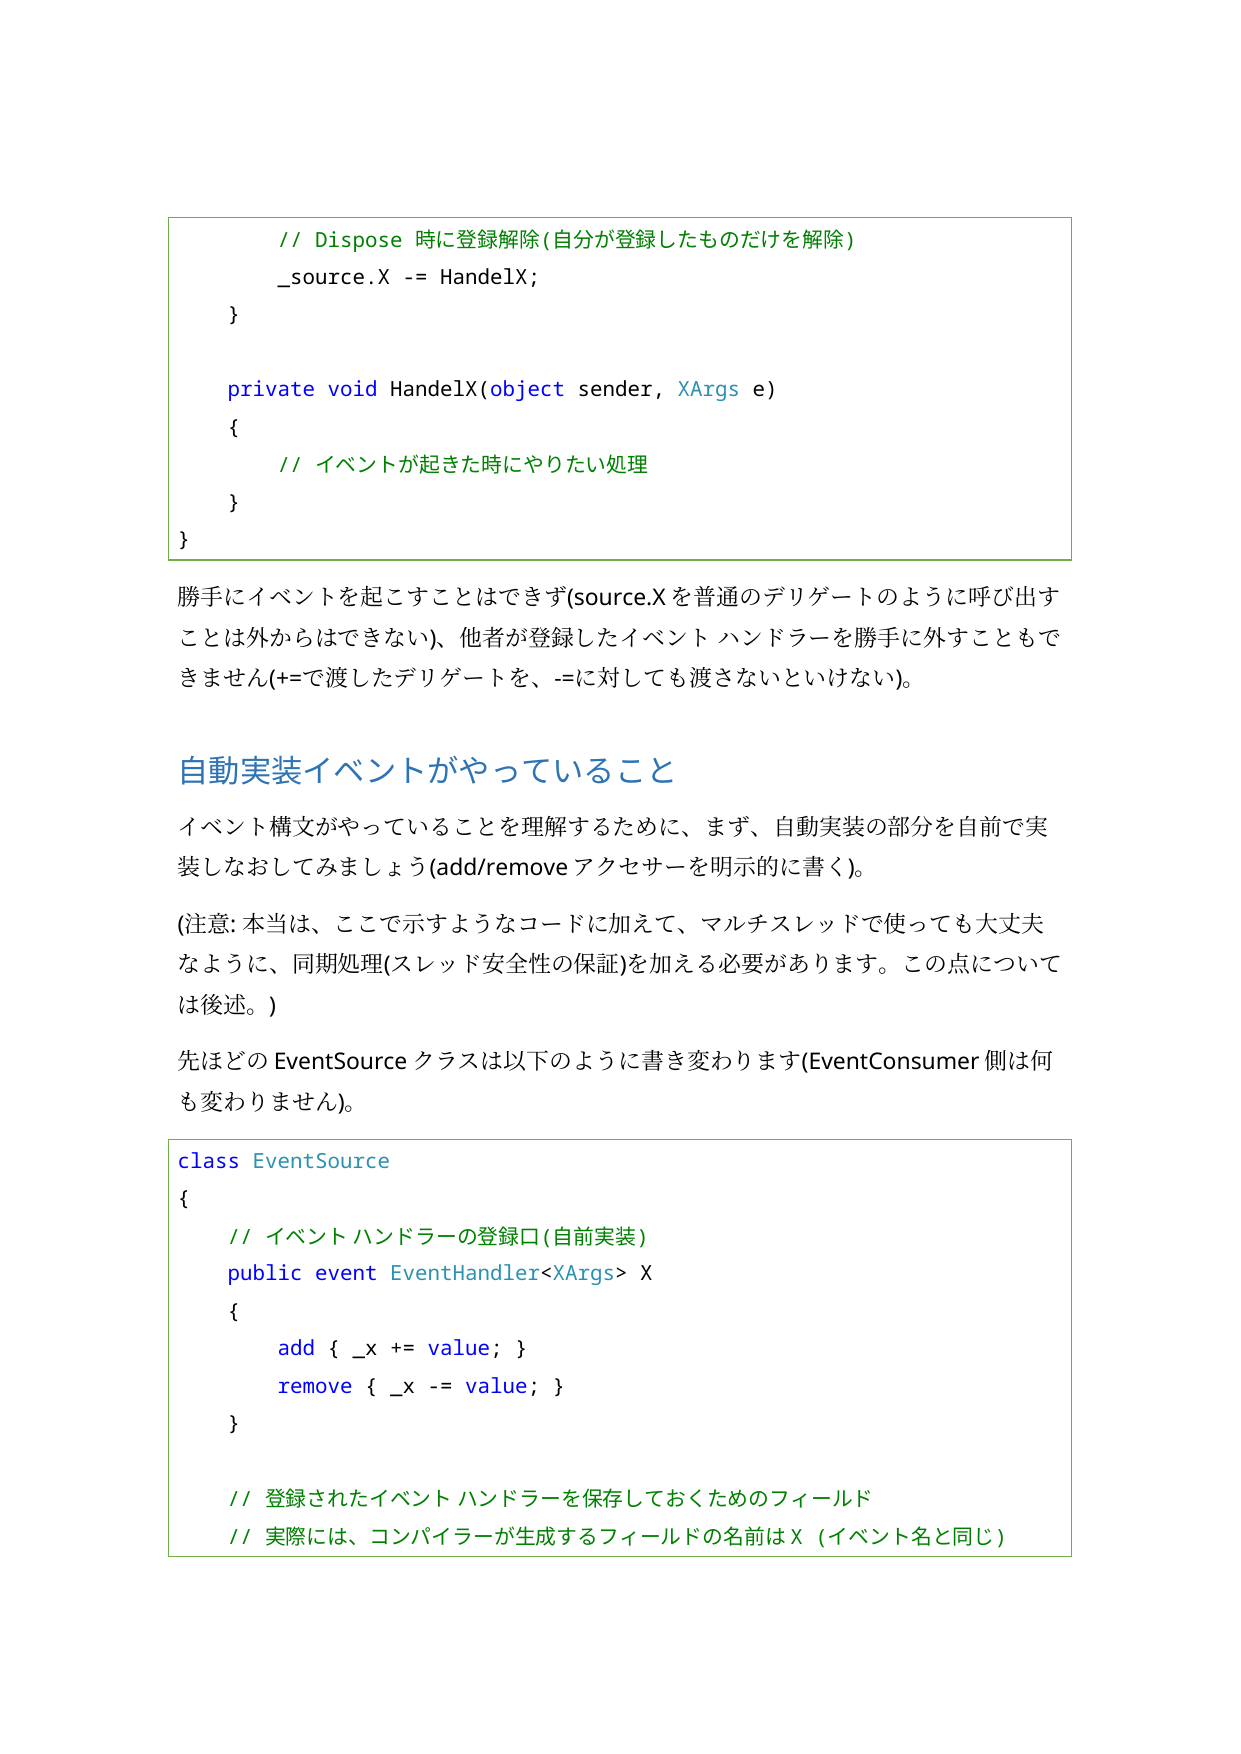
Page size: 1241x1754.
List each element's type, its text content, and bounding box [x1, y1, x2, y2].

text イベント構文がやっていることを理解するために、まず、自動実装の部分を自前で実装しなおしてみましょう(add/removeアクセサーを明示的に書く)。 [177, 806, 1063, 884]
text (注意: 本当は、ここで示すようなコードに加えて、マルチスレッドで使っても大丈夫なように、同期処理(スレッド安全性の保証)を加える必要があります。この点については後述。) [177, 904, 1063, 1022]
text 勝手にイベントを起こすことはできず(source.Xを普通のデリゲートのように呼び出すことは外からはできない)、他者が登録したイベント ハンドラーを勝手に外すこともできません(+=で渡したデリゲートを、-=に対しても渡さないといけない)。 [177, 577, 1063, 696]
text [169, 218, 1071, 559]
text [169, 1140, 1071, 1556]
text 先ほどのEventSourceクラスは以下のように書き変わります(EventConsumer側は何も変わりません)。 [177, 1041, 1063, 1119]
subtitle 自動実装イベントがやっていること [177, 731, 1063, 806]
